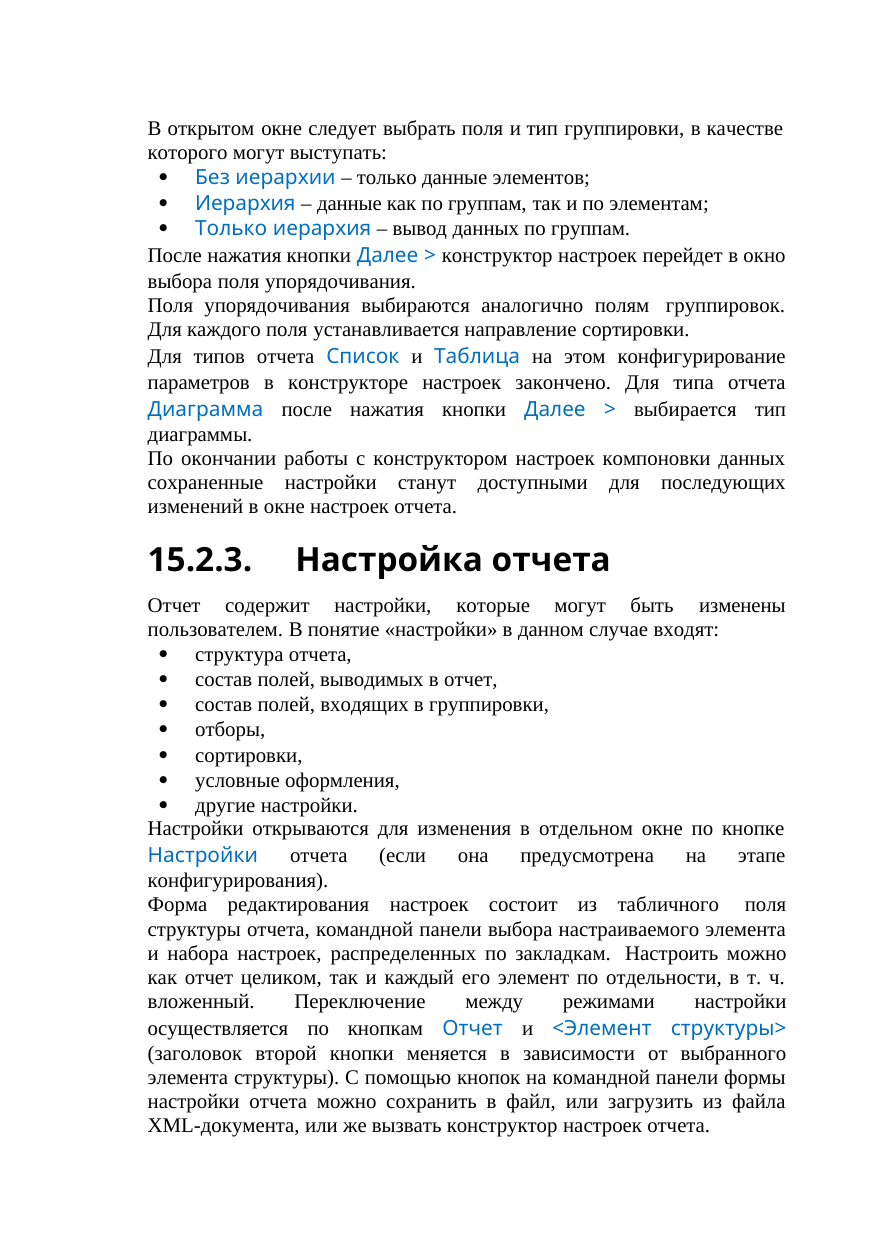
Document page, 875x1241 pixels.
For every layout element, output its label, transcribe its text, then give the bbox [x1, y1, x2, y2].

list другие настройки. [159, 793, 801, 817]
list условные оформления, [159, 767, 801, 793]
text Форма редактирования настроек состоит из табличного поля структуры отчета, командной панели выбора настраиваемого элемента и набора настроек, распределенных по закладкам. Настроить можно как отчет целиком, так и каждый его элемент по отдельности, в т. ч. вложенный. Переключение между режимами настройки осуществляется по кнопкам Отчет и <Элемент cтруктуры> (заголовок второй кнопки меняется в зависимости от выбранного элемента структуры). С помощью кнопок на командной панели формы настройки отчета можно сохранить в файл, или загрузить из файла XML-документа, или же вызвать конструктор настроек отчета. [147, 892, 786, 1137]
text Для типов отчета Список и Таблица на этом конфигурирование параметров в конструкторе настроек закончено. Для типа отчета Диаграмма после нажатия кнопки Далее > выбирается тип диаграммы. [147, 341, 786, 446]
subtitle Настройка отчета [147, 536, 801, 581]
text В открытом окне следует выбрать поля и тип группировки, в качестве которого могут выступать: [147, 116, 801, 164]
list Только иерархия – вывод данных по группам. [159, 215, 801, 241]
text По окончании работы с конструктором настроек компоновки данных сохраненные настройки станут доступными для последующих изменений в окне настроек отчета. [147, 446, 786, 518]
list сортировки, [159, 742, 801, 767]
text Отчет содержит настройки, которые могут быть изменены пользователем. В понятие «настройки» в данном случае входят: [147, 593, 786, 641]
text Настройки открываются для изменения в отдельном окне по кнопке Настройки отчета (если она предусмотрена на этапе конфигурирования). [147, 817, 786, 892]
list состав полей, входящих в группировки, [159, 691, 801, 716]
text Поля упорядочивания выбираются аналогично полям группировок. Для каждого поля устанавливается направление сортировки. [147, 293, 785, 341]
list состав полей, выводимых в отчет, [159, 667, 801, 691]
list Без иерархии – только данные элементов; [159, 164, 801, 190]
list Иерархия – данные как по группам, так и по элементам; [159, 190, 801, 215]
list структура отчета, [159, 641, 801, 667]
text После нажатия кнопки Далее > конструктор настроек перейдет в окно выбора поля упорядочивания. [147, 241, 786, 293]
list отборы, [159, 716, 801, 742]
